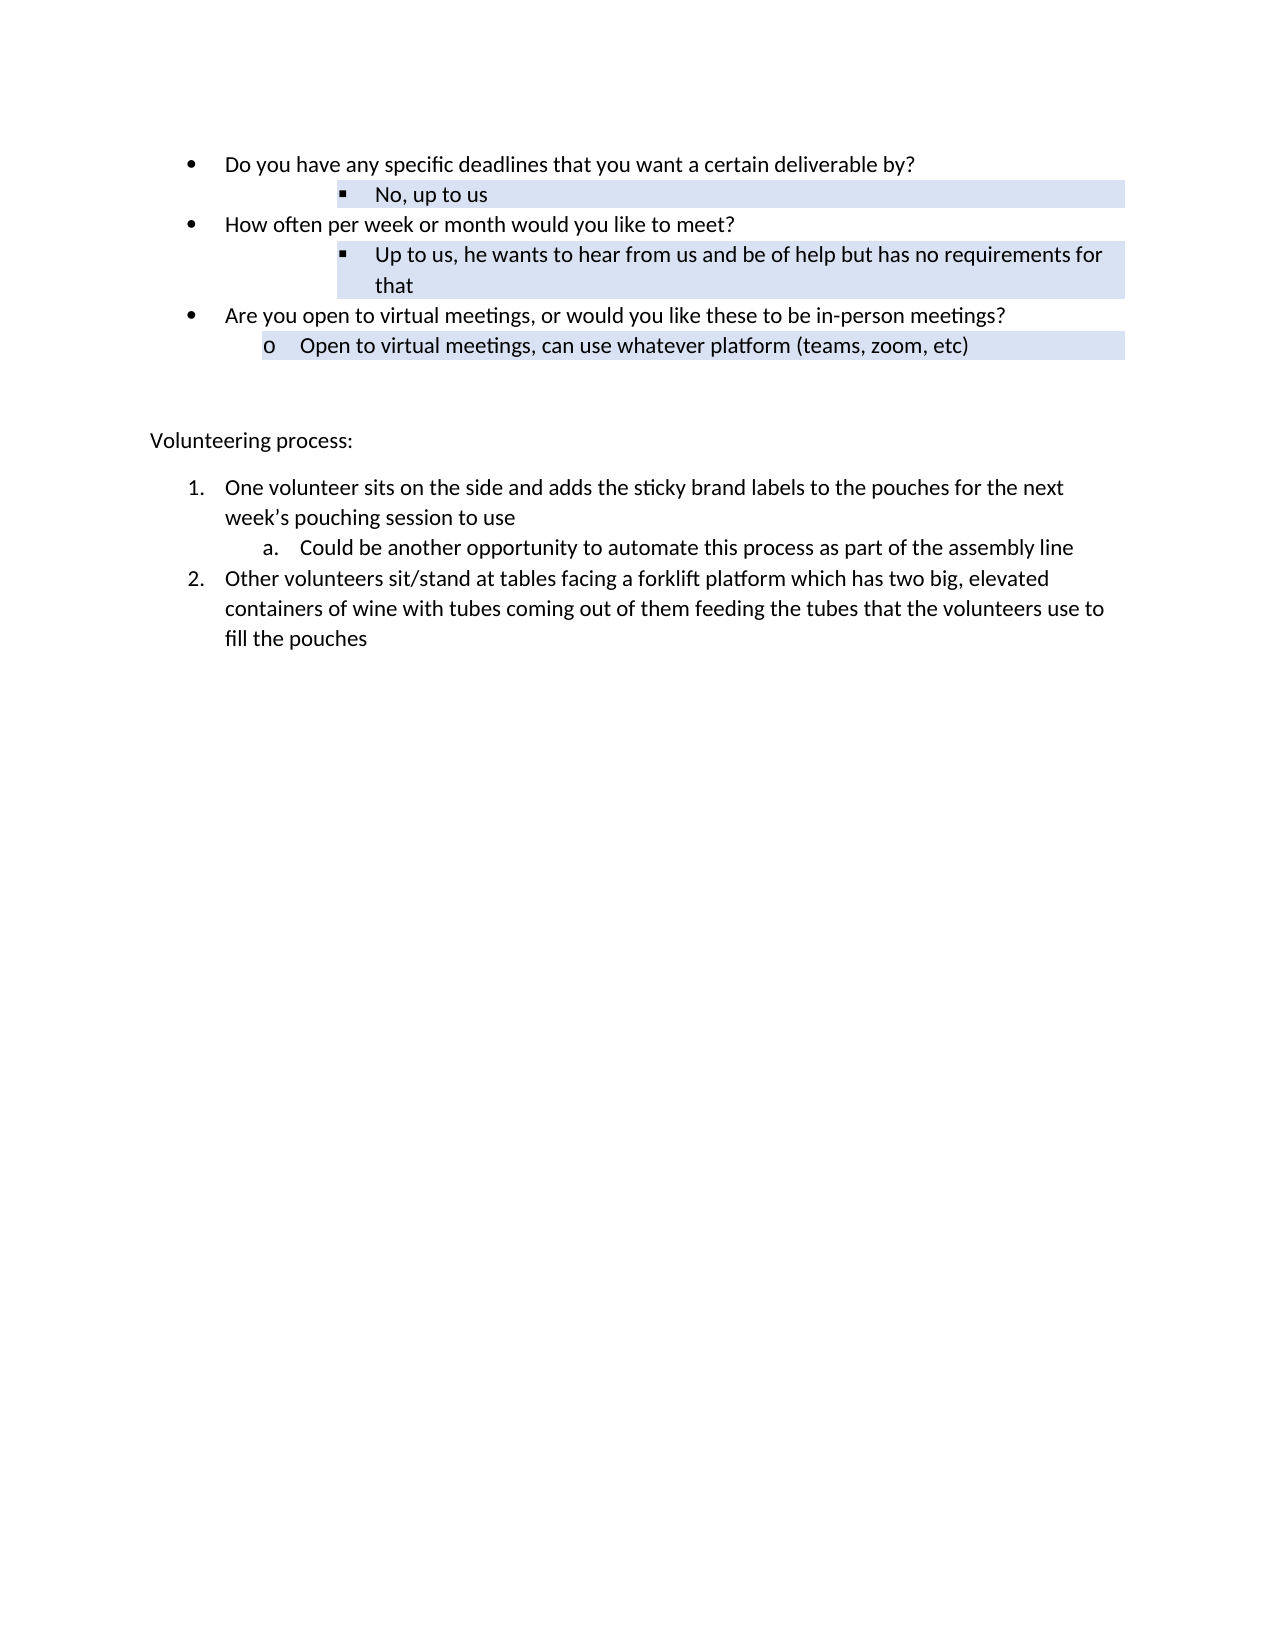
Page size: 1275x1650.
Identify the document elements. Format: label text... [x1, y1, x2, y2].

text Volunteering process: [150, 426, 1125, 454]
list Are you open to virtual meetings, or would you like these to be in-person meetings? [187, 301, 1125, 329]
list Could be another opportunity to automate this process as part of the assembly line [262, 533, 1125, 562]
list One volunteer sits on the side and adds the sticky brand labels to the pouches for the next week’s pouching session to use [187, 473, 1125, 531]
list Up to us, he wants to hear from us and be of help but has no requirements for that [337, 241, 1125, 299]
list How often per week or month would you like to meet? [187, 210, 1125, 238]
list Open to virtual meetings, can use whatever platform (teams, zoom, etc) [262, 331, 1125, 360]
list Do you have any specific deadlines that you want a certain deliverable by? [187, 150, 1125, 178]
list Other volunteers sit/stand at tables facing a forklift platform which has two big, elevated containers of wine with tubes coming out of them feeding the tubes that the volunteers use to fill the pouches [187, 564, 1125, 652]
list No, up to us [337, 180, 1125, 208]
